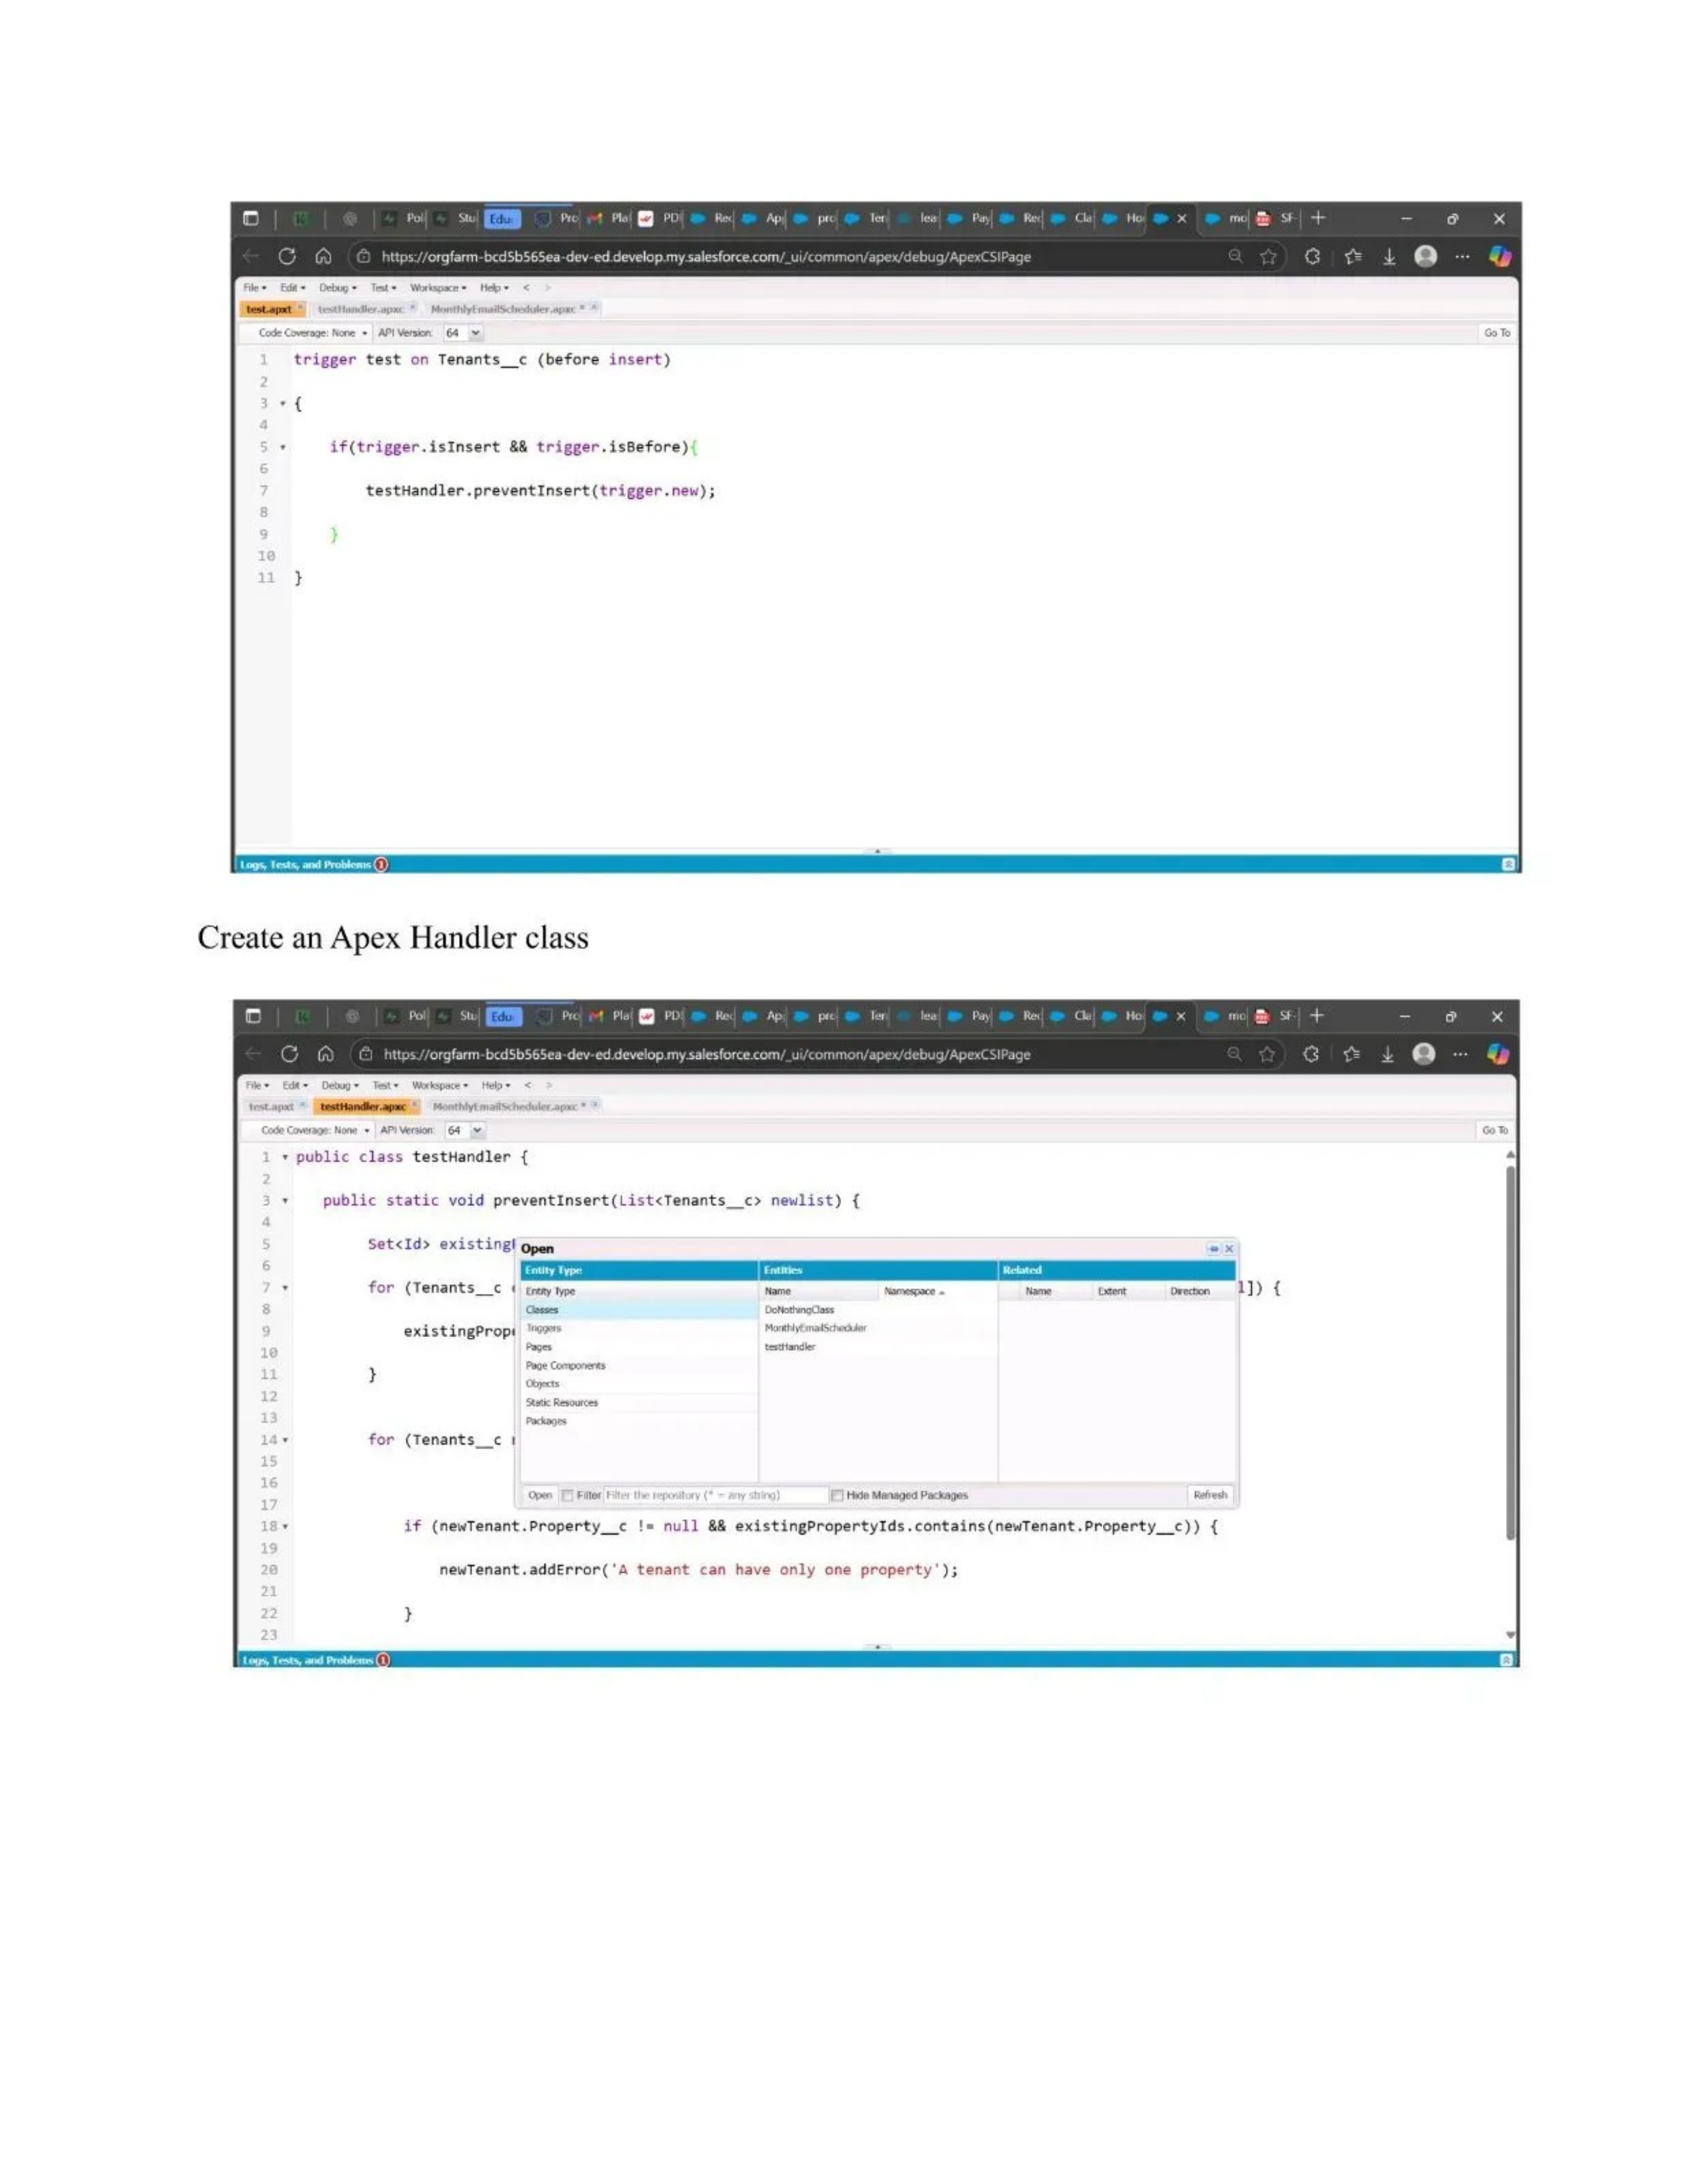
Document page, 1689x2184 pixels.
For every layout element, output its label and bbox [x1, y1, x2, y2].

picture [197, 191, 1552, 1705]
